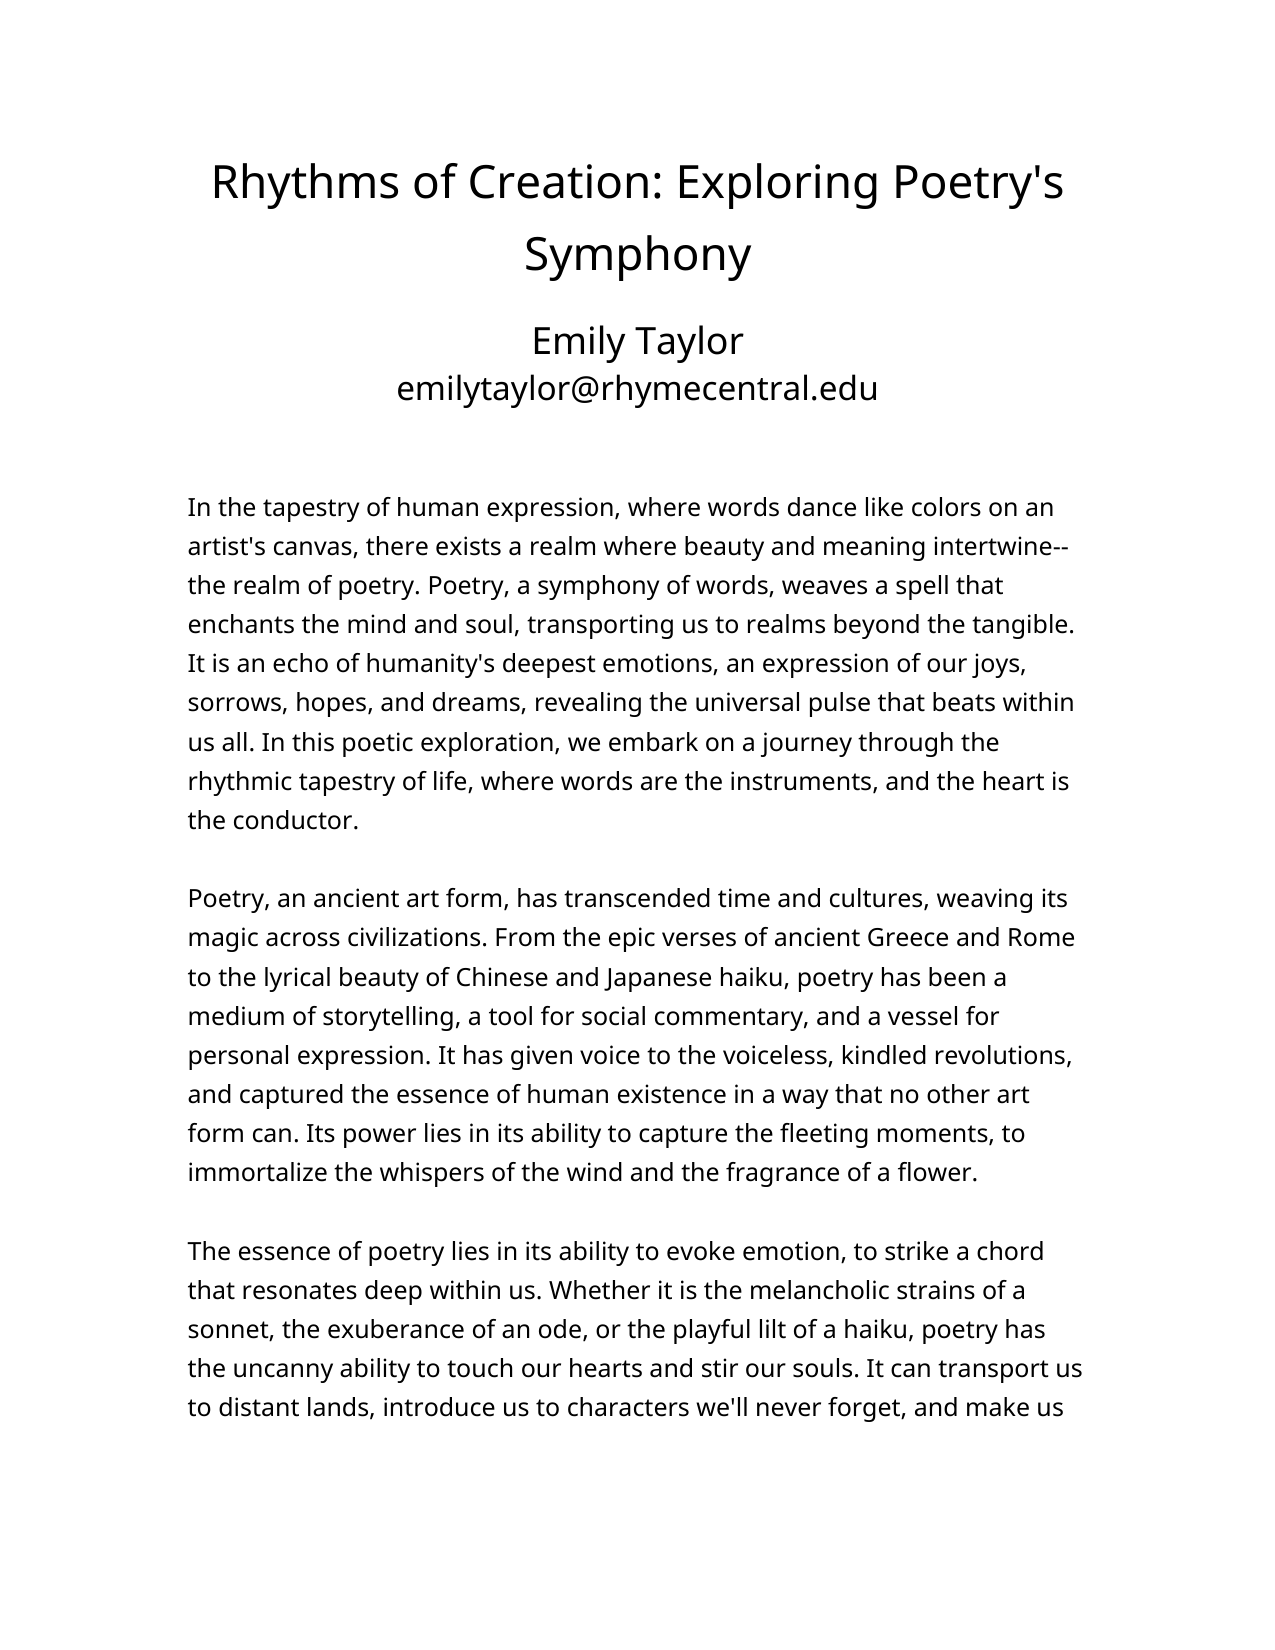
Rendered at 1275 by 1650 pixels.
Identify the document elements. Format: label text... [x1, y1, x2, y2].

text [187, 489, 1087, 1424]
text Rhythms of Creation: Exploring Poetry's Symphony [187, 150, 1087, 284]
text Emily Taylor [187, 314, 1087, 365]
text emilytaylor@rhymecentral.edu [187, 365, 1087, 411]
